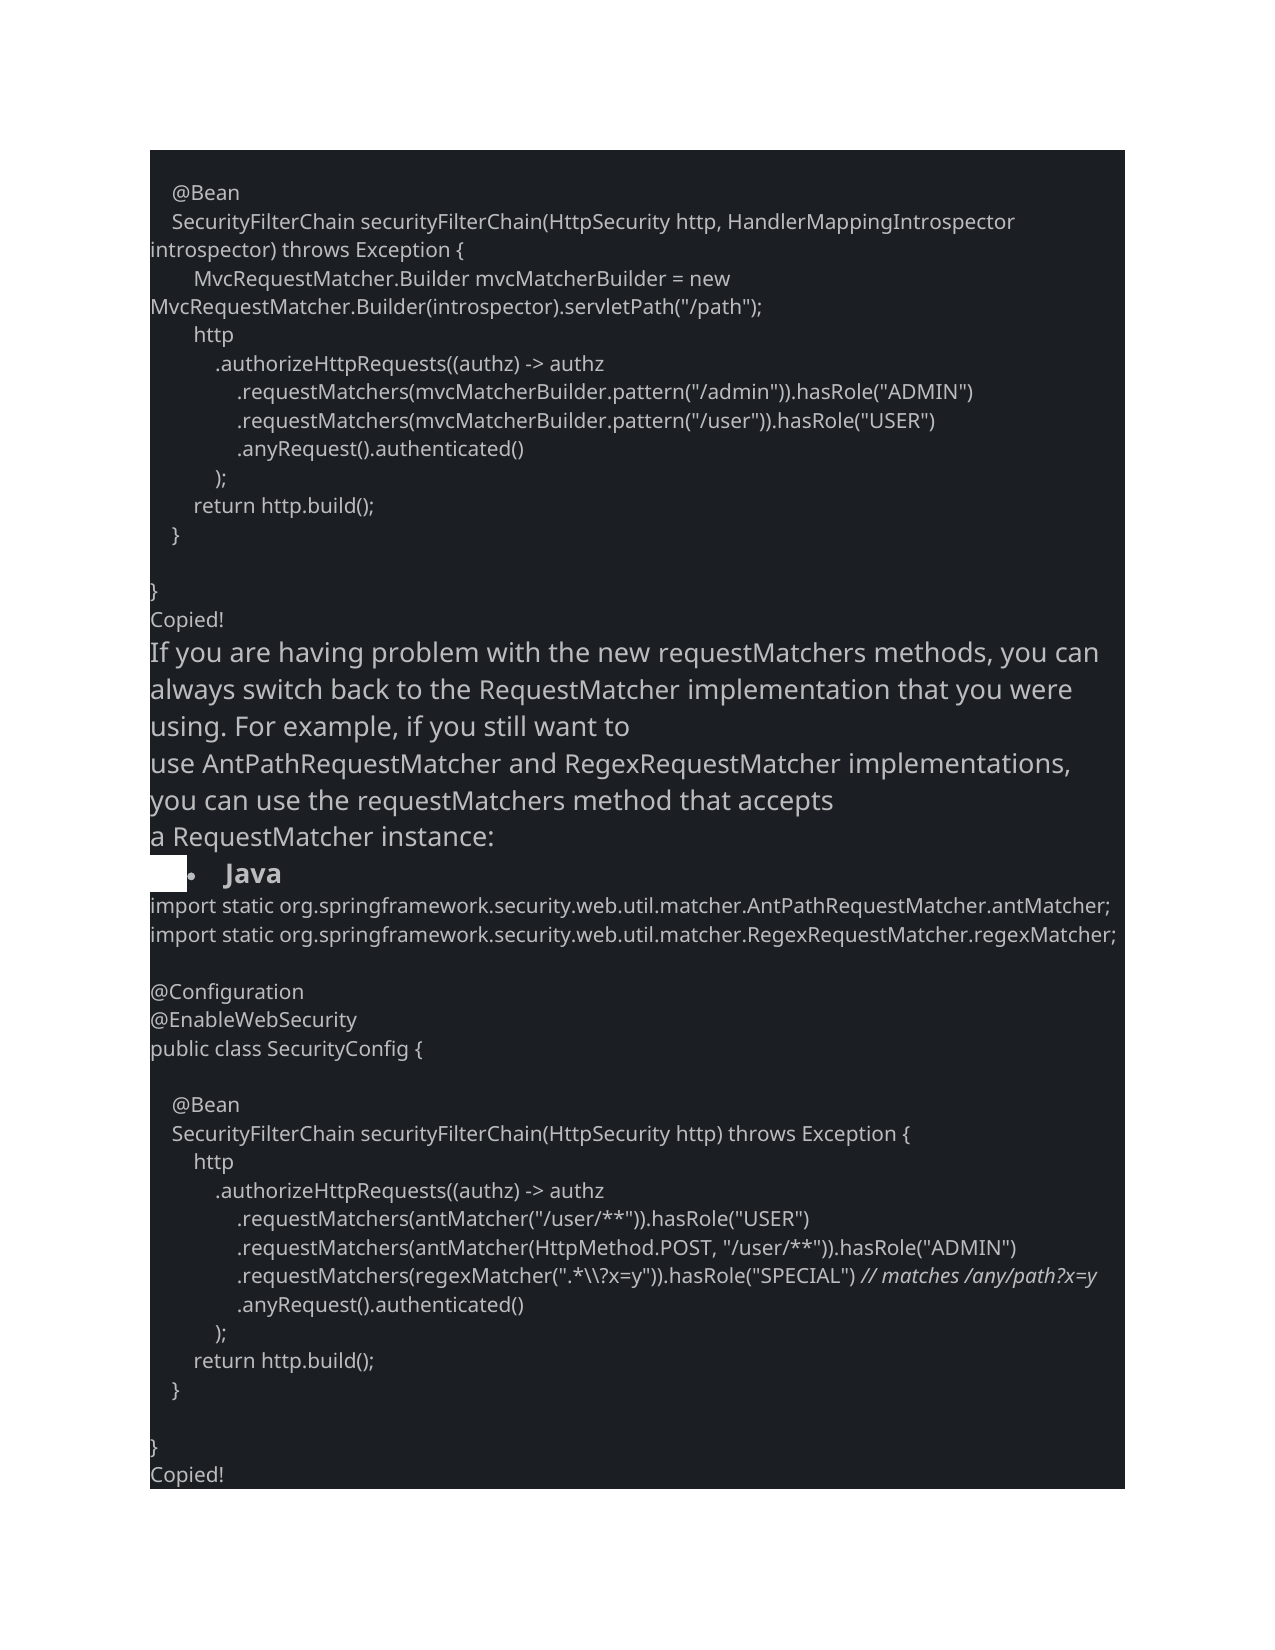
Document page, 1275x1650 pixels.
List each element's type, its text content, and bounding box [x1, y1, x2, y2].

text Copied! [150, 1460, 1125, 1489]
text .anyRequest().authenticated() [150, 1290, 1125, 1318]
text @Bean [150, 178, 1125, 207]
text @EnableWebSecurity [150, 1005, 1125, 1034]
text ); [150, 1318, 1125, 1347]
text SecurityFilterChain securityFilterChain(HttpSecurity http, HandlerMappingIntrospector introspector) throws Exception { [150, 207, 1125, 264]
text .requestMatchers(mvcMatcherBuilder.pattern("/admin")).hasRole("ADMIN") [150, 377, 1125, 406]
text .requestMatchers(mvcMatcherBuilder.pattern("/user")).hasRole("USER") [150, 406, 1125, 434]
text } [150, 1375, 1125, 1403]
text .requestMatchers(antMatcher("/user/**")).hasRole("USER") [150, 1204, 1125, 1233]
text ); [150, 463, 1125, 491]
text http [150, 1147, 1125, 1176]
text import static org.springframework.security.web.util.matcher.AntPathRequestMatcher.antMatcher; [150, 892, 1125, 920]
text SecurityFilterChain securityFilterChain(HttpSecurity http) throws Exception { [150, 1119, 1125, 1147]
text .requestMatchers(antMatcher(HttpMethod.POST, "/user/**")).hasRole("ADMIN") [150, 1233, 1125, 1261]
text MvcRequestMatcher.Builder mvcMatcherBuilder = new MvcRequestMatcher.Builder(introspector).servletPath("/path"); [150, 264, 1125, 321]
text } [150, 520, 1125, 548]
text public class SecurityConfig { [150, 1034, 1125, 1062]
text .anyRequest().authenticated() [150, 434, 1125, 463]
text If you are having problem with the new requestMatchers methods, you can always switch back to the RequestMatcher implementation that you were using. For example, if you still want to use AntPathRequestMatcher and RegexRequestMatcher implementations, you can use the requestMatchers method that accepts a RequestMatcher instance: [150, 633, 1125, 855]
text import static org.springframework.security.web.util.matcher.RegexRequestMatcher.regexMatcher; [150, 920, 1125, 948]
list Java [187, 855, 1125, 892]
text http [150, 321, 1125, 349]
text @Configuration [150, 977, 1125, 1005]
text return http.build(); [150, 491, 1125, 520]
text } [150, 577, 1125, 605]
text @Bean [150, 1091, 1125, 1119]
text .authorizeHttpRequests((authz) -> authz [150, 1176, 1125, 1204]
text .authorizeHttpRequests((authz) -> authz [150, 349, 1125, 377]
text } [150, 1432, 1125, 1460]
text return http.build(); [150, 1347, 1125, 1375]
text .requestMatchers(regexMatcher(".*\\?x=y")).hasRole("SPECIAL") // matches /any/path?x=y [150, 1261, 1125, 1290]
text Copied! [150, 605, 1125, 633]
